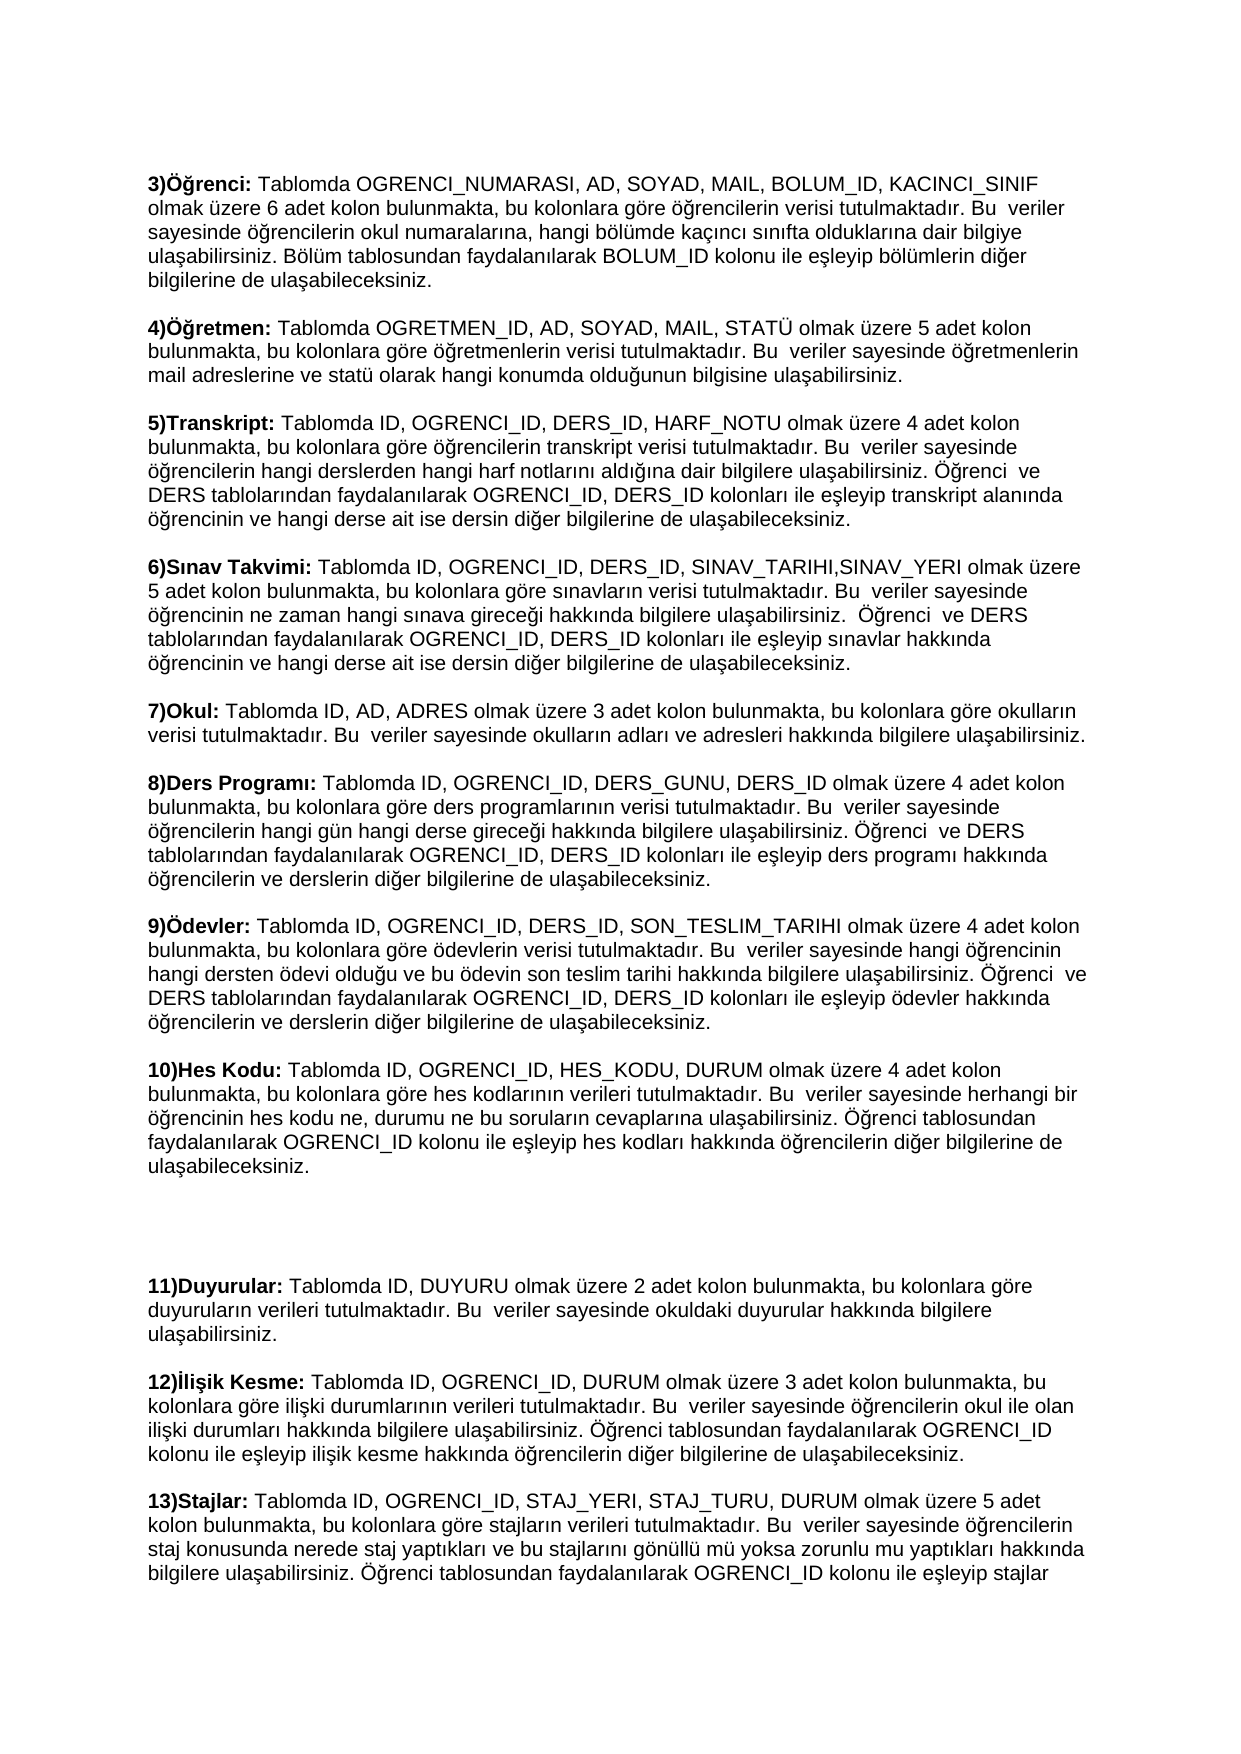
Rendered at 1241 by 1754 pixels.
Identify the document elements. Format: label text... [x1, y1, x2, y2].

text 6)Sınav Takvimi: Tablomda ID, OGRENCI_ID, DERS_ID, SINAV_TARIHI,SINAV_YERI olmak üzere 5 adet kolon bulunmakta, bu kolonlara göre sınavların verisi tutulmaktadır. Bu veriler sayesinde öğrencinin ne zaman hangi sınava gireceği hakkında bilgilere ulaşabilirsiniz. Öğrenci ve DERS tablolarından faydalanılarak OGRENCI_ID, DERS_ID kolonları ile eşleyip sınavlar hakkında öğrencinin ve hangi derse ait ise dersin diğer bilgilerine de ulaşabileceksiniz. [148, 555, 1093, 675]
text 9)Ödevler: Tablomda ID, OGRENCI_ID, DERS_ID, SON_TESLIM_TARIHI olmak üzere 4 adet kolon bulunmakta, bu kolonlara göre ödevlerin verisi tutulmaktadır. Bu veriler sayesinde hangi öğrencinin hangi dersten ödevi olduğu ve bu ödevin son teslim tarihi hakkında bilgilere ulaşabilirsiniz. Öğrenci ve DERS tablolarından faydalanılarak OGRENCI_ID, DERS_ID kolonları ile eşleyip ödevler hakkında öğrencilerin ve derslerin diğer bilgilerine de ulaşabileceksiniz. [148, 914, 1093, 1034]
text 4)Öğretmen: Tablomda OGRETMEN_ID, AD, SOYAD, MAIL, STATÜ olmak üzere 5 adet kolon bulunmakta, bu kolonlara göre öğretmenlerin verisi tutulmaktadır. Bu veriler sayesinde öğretmenlerin mail adreslerine ve statü olarak hangi konumda olduğunun bilgisine ulaşabilirsiniz. [148, 315, 1093, 387]
text 3)Öğrenci: Tablomda OGRENCI_NUMARASI, AD, SOYAD, MAIL, BOLUM_ID, KACINCI_SINIF olmak üzere 6 adet kolon bulunmakta, bu kolonlara göre öğrencilerin verisi tutulmaktadır. Bu veriler sayesinde öğrencilerin okul numaralarına, hangi bölümde kaçıncı sınıfta olduklarına dair bilgiye ulaşabilirsiniz. Bölüm tablosundan faydalanılarak BOLUM_ID kolonu ile eşleyip bölümlerin diğer bilgilerine de ulaşabileceksiniz. [148, 172, 1093, 291]
text 12)İlişik Kesme: Tablomda ID, OGRENCI_ID, DURUM olmak üzere 3 adet kolon bulunmakta, bu kolonlara göre ilişki durumlarının verileri tutulmaktadır. Bu veriler sayesinde öğrencilerin okul ile olan ilişki durumları hakkında bilgilere ulaşabilirsiniz. Öğrenci tablosundan faydalanılarak OGRENCI_ID kolonu ile eşleyip ilişik kesme hakkında öğrencilerin diğer bilgilerine de ulaşabileceksiniz. [148, 1369, 1093, 1465]
text 10)Hes Kodu: Tablomda ID, OGRENCI_ID, HES_KODU, DURUM olmak üzere 4 adet kolon bulunmakta, bu kolonlara göre hes kodlarının verileri tutulmaktadır. Bu veriler sayesinde herhangi bir öğrencinin hes kodu ne, durumu ne bu soruların cevaplarına ulaşabilirsiniz. Öğrenci tablosundan faydalanılarak OGRENCI_ID kolonu ile eşleyip hes kodları hakkında öğrencilerin diğer bilgilerine de ulaşabileceksiniz. [148, 1058, 1093, 1178]
text 5)Transkript: Tablomda ID, OGRENCI_ID, DERS_ID, HARF_NOTU olmak üzere 4 adet kolon bulunmakta, bu kolonlara göre öğrencilerin transkript verisi tutulmaktadır. Bu veriler sayesinde öğrencilerin hangi derslerden hangi harf notlarını aldığına dair bilgilere ulaşabilirsiniz. Öğrenci ve DERS tablolarından faydalanılarak OGRENCI_ID, DERS_ID kolonları ile eşleyip transkript alanında öğrencinin ve hangi derse ait ise dersin diğer bilgilerine de ulaşabileceksiniz. [148, 411, 1093, 531]
text 11)Duyurular: Tablomda ID, DUYURU olmak üzere 2 adet kolon bulunmakta, bu kolonlara göre duyuruların verileri tutulmaktadır. Bu veriler sayesinde okuldaki duyurular hakkında bilgilere ulaşabilirsiniz. [148, 1274, 1093, 1346]
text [148, 1489, 1093, 1585]
text 8)Ders Programı: Tablomda ID, OGRENCI_ID, DERS_GUNU, DERS_ID olmak üzere 4 adet kolon bulunmakta, bu kolonlara göre ders programlarının verisi tutulmaktadır. Bu veriler sayesinde öğrencilerin hangi gün hangi derse gireceği hakkında bilgilere ulaşabilirsiniz. Öğrenci ve DERS tablolarından faydalanılarak OGRENCI_ID, DERS_ID kolonları ile eşleyip ders programı hakkında öğrencilerin ve derslerin diğer bilgilerine de ulaşabileceksiniz. [148, 771, 1093, 890]
text 7)Okul: Tablomda ID, AD, ADRES olmak üzere 3 adet kolon bulunmakta, bu kolonlara göre okulların verisi tutulmaktadır. Bu veriler sayesinde okulların adları ve adresleri hakkında bilgilere ulaşabilirsiniz. [148, 699, 1093, 747]
